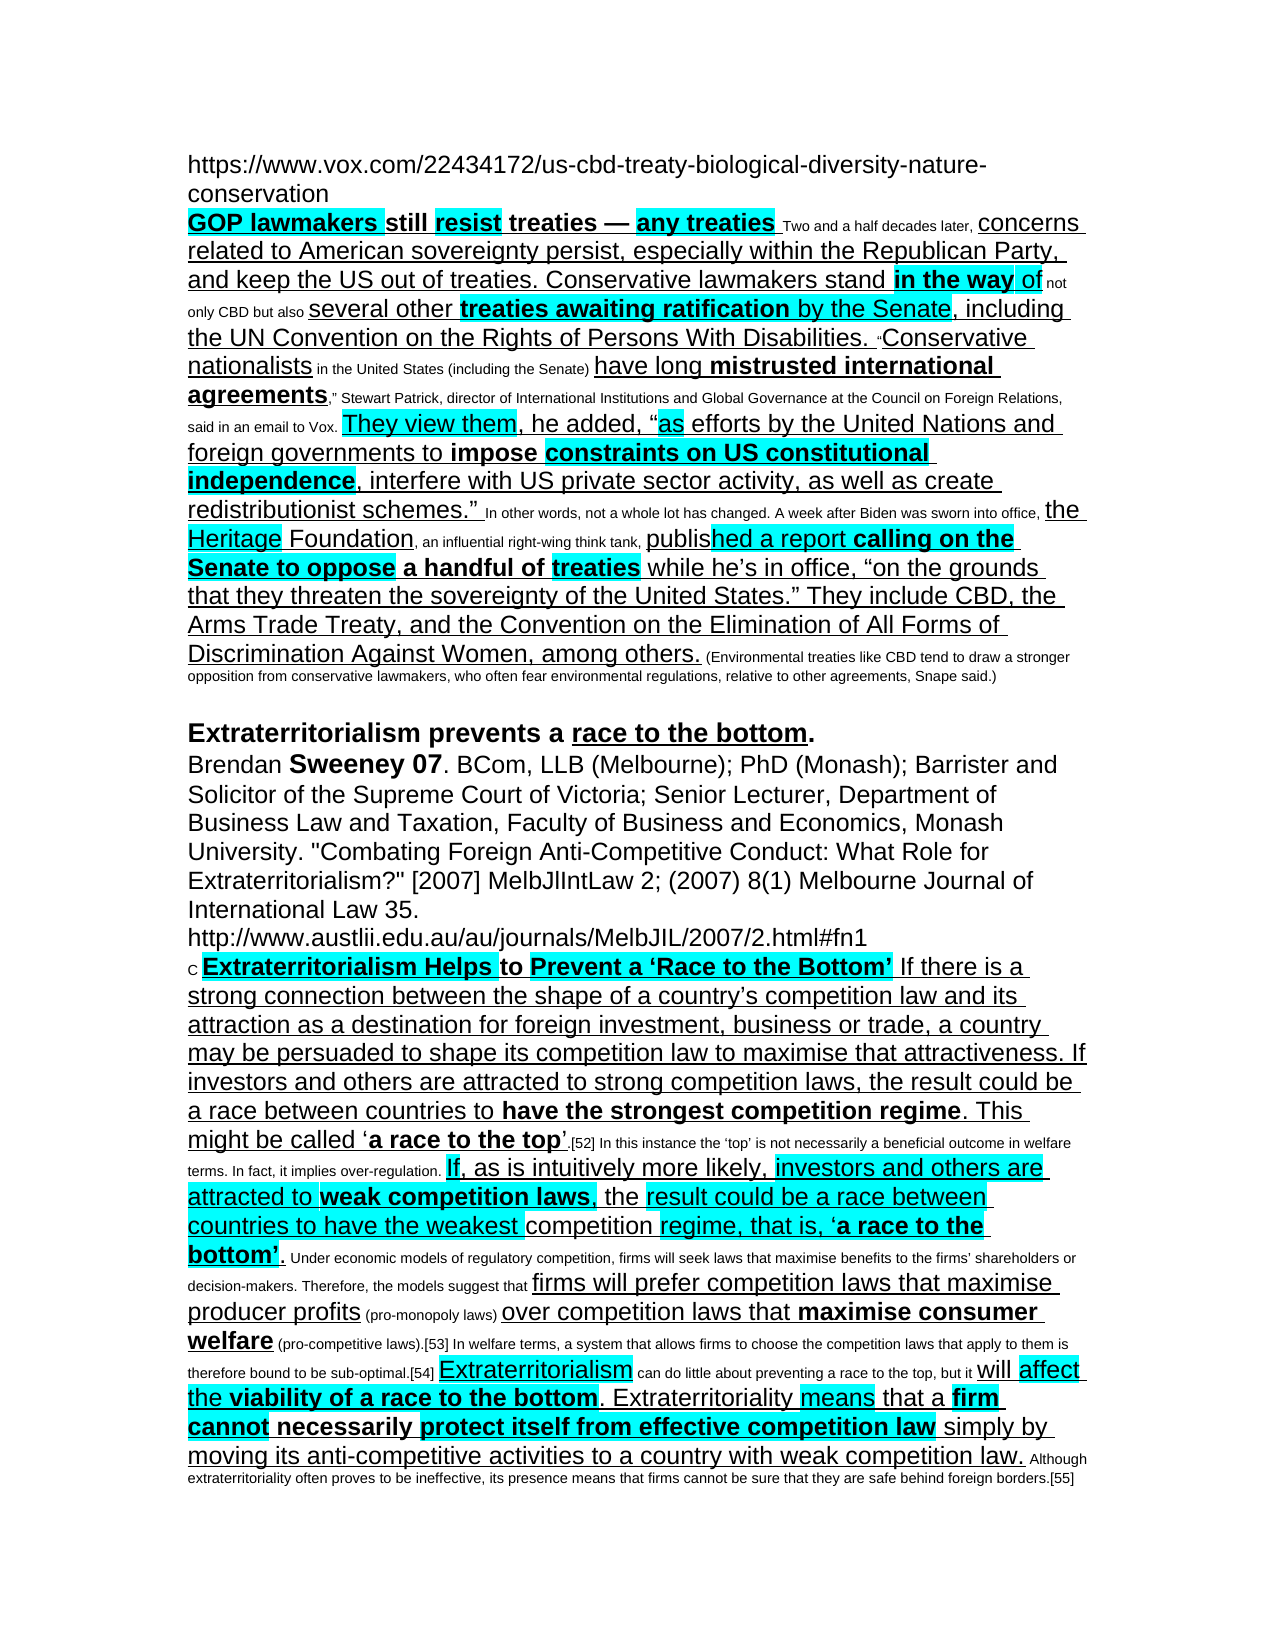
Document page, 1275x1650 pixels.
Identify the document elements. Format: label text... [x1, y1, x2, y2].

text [187, 150, 1087, 207]
subtitle Extraterritorialism prevents a race to the bottom. [187, 717, 1087, 748]
text GOP lawmakers still resist treaties — any treaties Two and a half decades later, concerns related to American sovereignty persist, especially within the Republican Party, and keep the US out of treaties. Conservative lawmakers stand in the way of not only CBD but also several other treaties awaiting ratification by the Senate, including the UN Convention on the Rights of Persons With Disabilities. “Conservative nationalists in the United States (including the Senate) have long mistrusted international agreements,” Stewart Patrick, director of International Institutions and Global Governance at the Council on Foreign Relations, said in an email to Vox. They view them, he added, “as efforts by the United Nations and foreign governments to impose constraints on US constitutional independence, interfere with US private sector activity, as well as create redistributionist schemes.” In other words, not a whole lot has changed. A week after Biden was sworn into office, the Heritage Foundation, an influential right-wing think tank, published a report calling on the Senate to oppose a handful of treaties while he’s in office, “on the grounds that they threaten the sovereignty of the United States.” They include CBD, the Arms Trade Treaty, and the Convention on the Elimination of All Forms of Discrimination Against Women, among others. (Environmental treaties like CBD tend to draw a stronger opposition from conservative lawmakers, who often fear environmental regulations, relative to other agreements, Snape said.) [187, 207, 1087, 684]
text Brendan Sweeney 07. BCom, LLB (Melbourne); PhD (Monash); Barrister and Solicitor of the Supreme Court of Victoria; Senior Lecturer, Department of Business Law and Taxation, Faculty of Business and Economics, Monash University. "Combating Foreign Anti-Competitive Conduct: What Role for Extraterritorialism?" [2007] MelbJlIntLaw 2; (2007) 8(1) Melbourne Journal of International Law 35. http://www.austlii.edu.au/au/journals/MelbJIL/2007/2.html#fn1 [187, 748, 1087, 952]
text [187, 1064, 1087, 1486]
